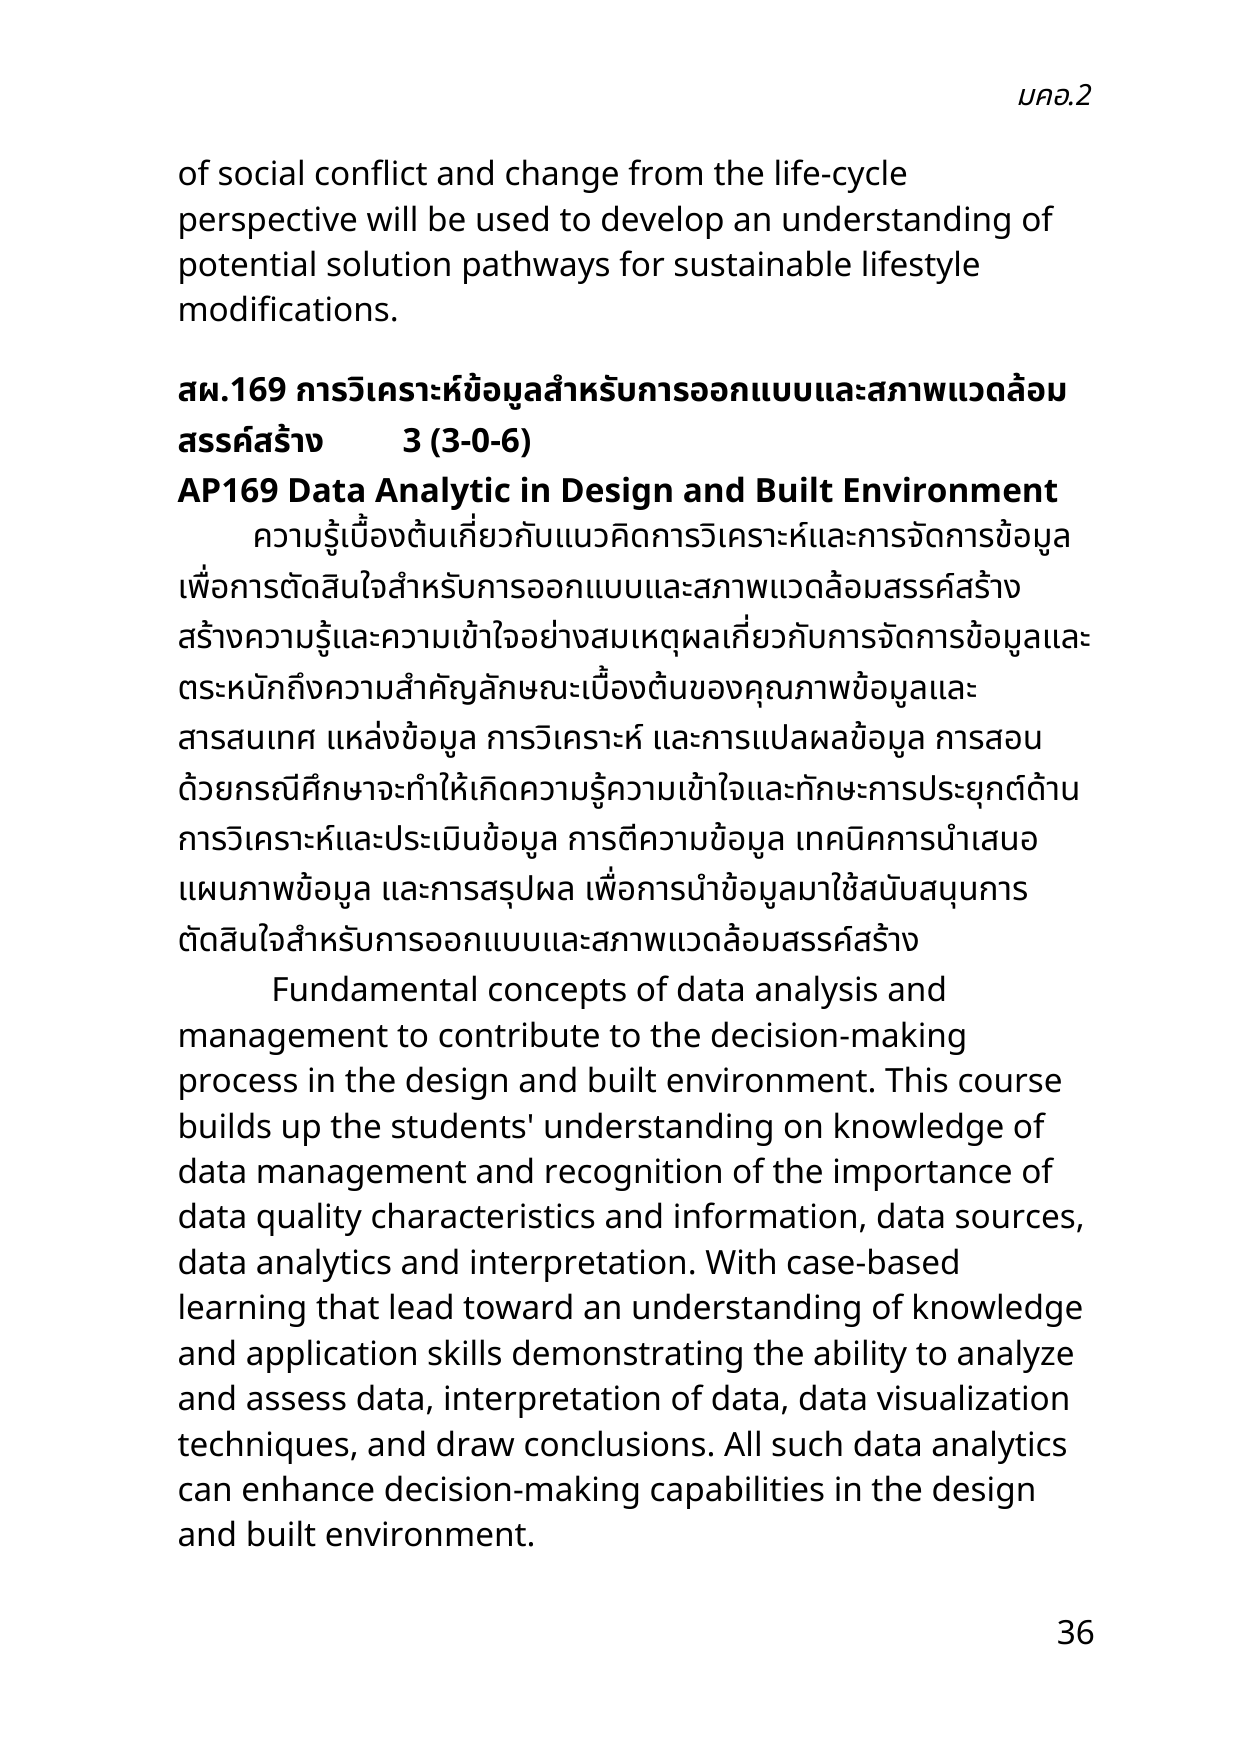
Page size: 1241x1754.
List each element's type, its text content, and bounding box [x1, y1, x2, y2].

text AP169 Data Analytic in Design and Built Environment [177, 467, 1095, 512]
text Fundamental concepts of data analysis and management to contribute to the decision-making process in the design and built environment. This course builds up the students' understanding on knowledge of data management and recognition of the importance of data quality characteristics and information, data sources, data analytics and interpretation. With case-based learning that lead toward an understanding of knowledge and application skills demonstrating the ability to analyze and assess data, interpretation of data, data visualization techniques, and draw conclusions. All such data analytics can enhance decision-making capabilities in the design and built environment. [177, 966, 1095, 1557]
text ความรู้เบื้องต้นเกี่ยวกับแนวคิดการวิเคราะห์และการจัดการข้อมูลเพื่อการตัดสินใจสำหรับการออกแบบและสภาพแวดล้อมสรรค์สร้าง สร้างความรู้และความเข้าใจอย่างสมเหตุผลเกี่ยวกับการจัดการข้อมูลและตระหนักถึงความสำคัญลักษณะเบื้องต้นของคุณภาพข้อมูลและสารสนเทศ แหล่งข้อมูล การวิเคราะห์ และการแปลผลข้อมูล การสอนด้วยกรณีศึกษาจะทำให้เกิดความรู้ความเข้าใจและทักษะการประยุกต์ด้านการวิเคราะห์และประเมินข้อมูล การตีความข้อมูล เทคนิคการนำเสนอแผนภาพข้อมูล และการสรุปผล เพื่อการนำข้อมูลมาใช้สนับสนุนการตัดสินใจสำหรับการออกแบบและสภาพแวดล้อมสรรค์สร้าง [177, 512, 1095, 966]
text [177, 150, 1095, 332]
text สผ.169 การวิเคราะห์ข้อมูลสำหรับการออกแบบและสภาพแวดล้อมสรรค์สร้าง 3 (3-0-6) [177, 366, 1095, 467]
